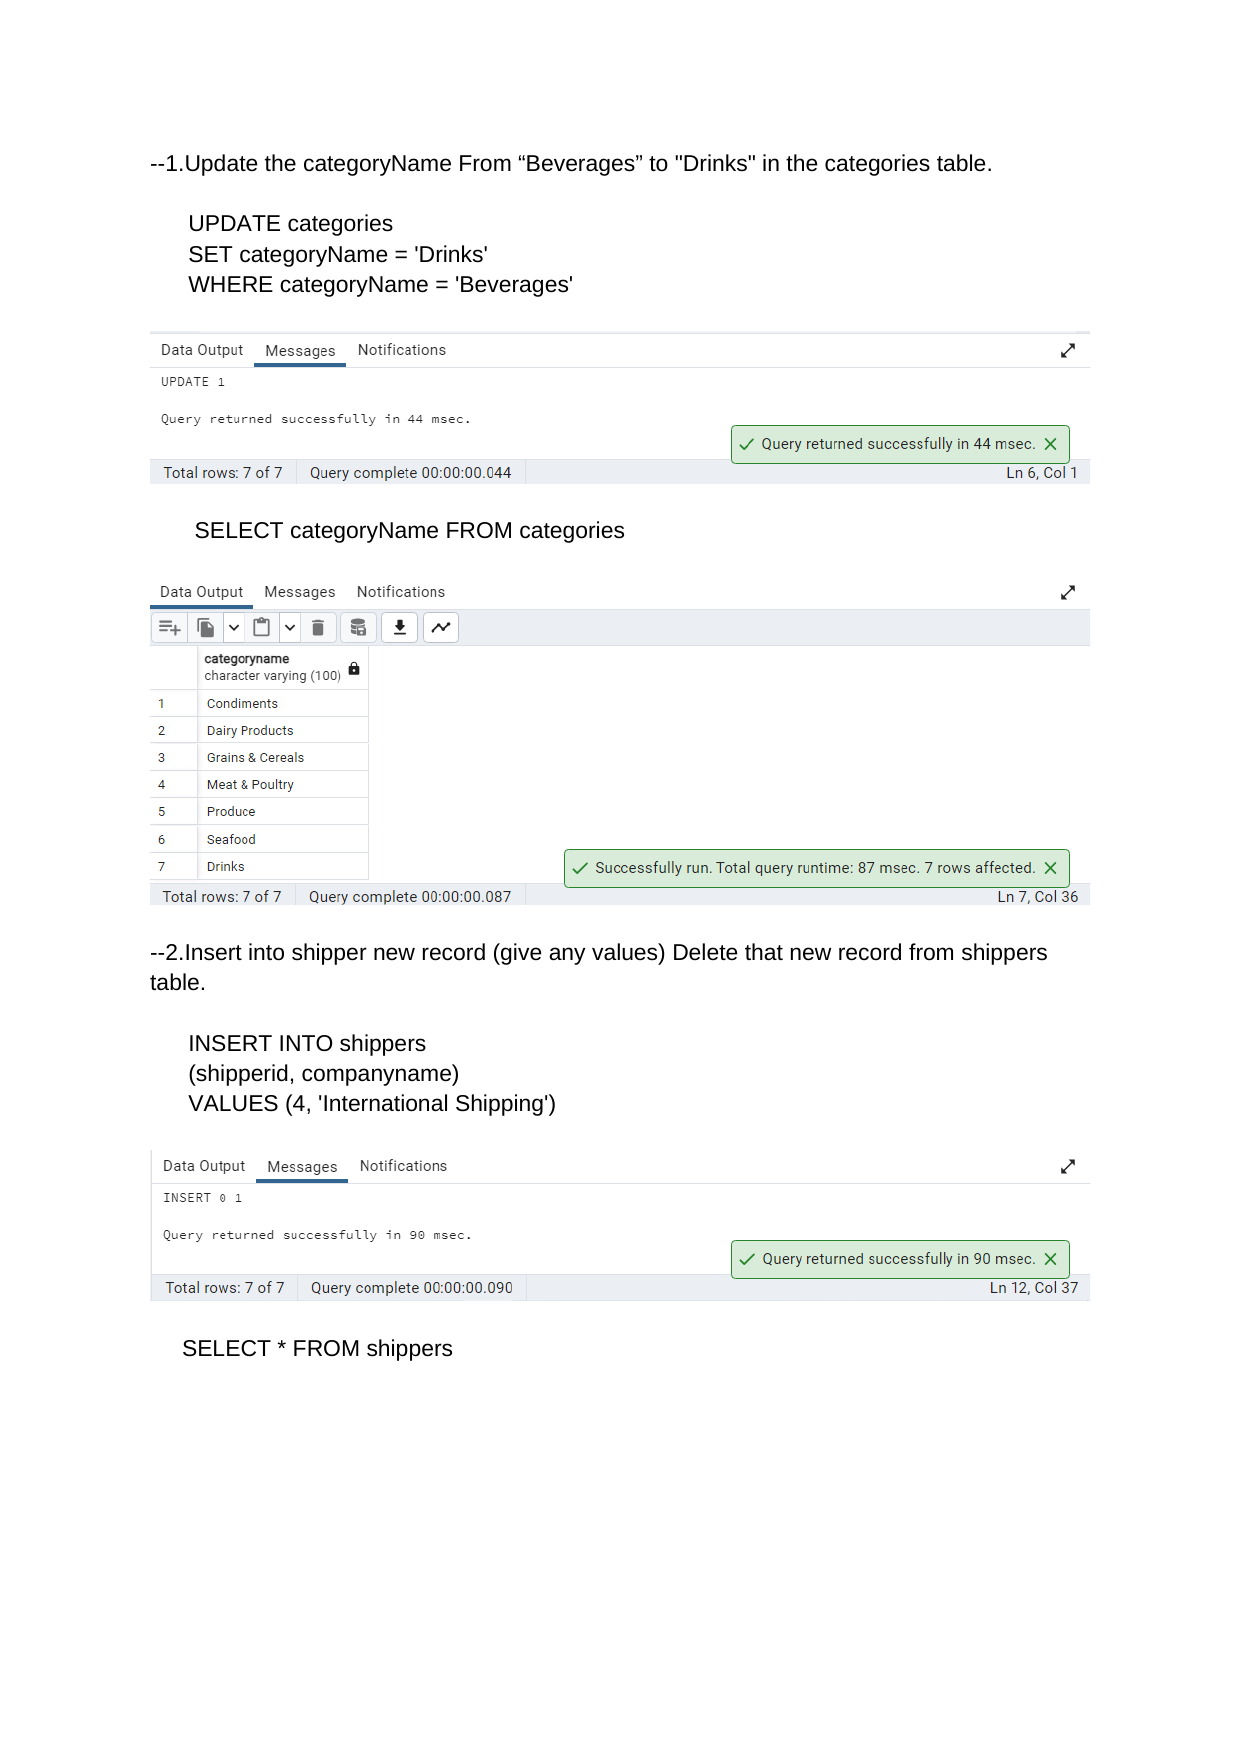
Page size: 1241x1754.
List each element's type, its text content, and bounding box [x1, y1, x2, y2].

text SELECT categoryName FROM categories [150, 517, 1090, 544]
picture [150, 1150, 1091, 1301]
text VALUES (4, 'International Shipping') [150, 1090, 1090, 1116]
text INSERT INTO shippers [150, 1029, 1090, 1056]
text --1.Update the categoryName From “Beverages” to "Drinks" in the categories table. [150, 150, 1090, 176]
text SELECT * FROM shippers [150, 1334, 1090, 1361]
text (shipperid, companyname) [150, 1060, 1090, 1086]
text SET categoryName = 'Drinks' [150, 241, 1090, 267]
picture [150, 331, 1091, 484]
text --2.Insert into shipper new record (give any values) Delete that new record from shippers table. [150, 939, 1090, 996]
text UPDATE categories [150, 210, 1090, 237]
text WHERE categoryName = 'Beverages' [150, 271, 1090, 297]
picture [150, 577, 1091, 905]
